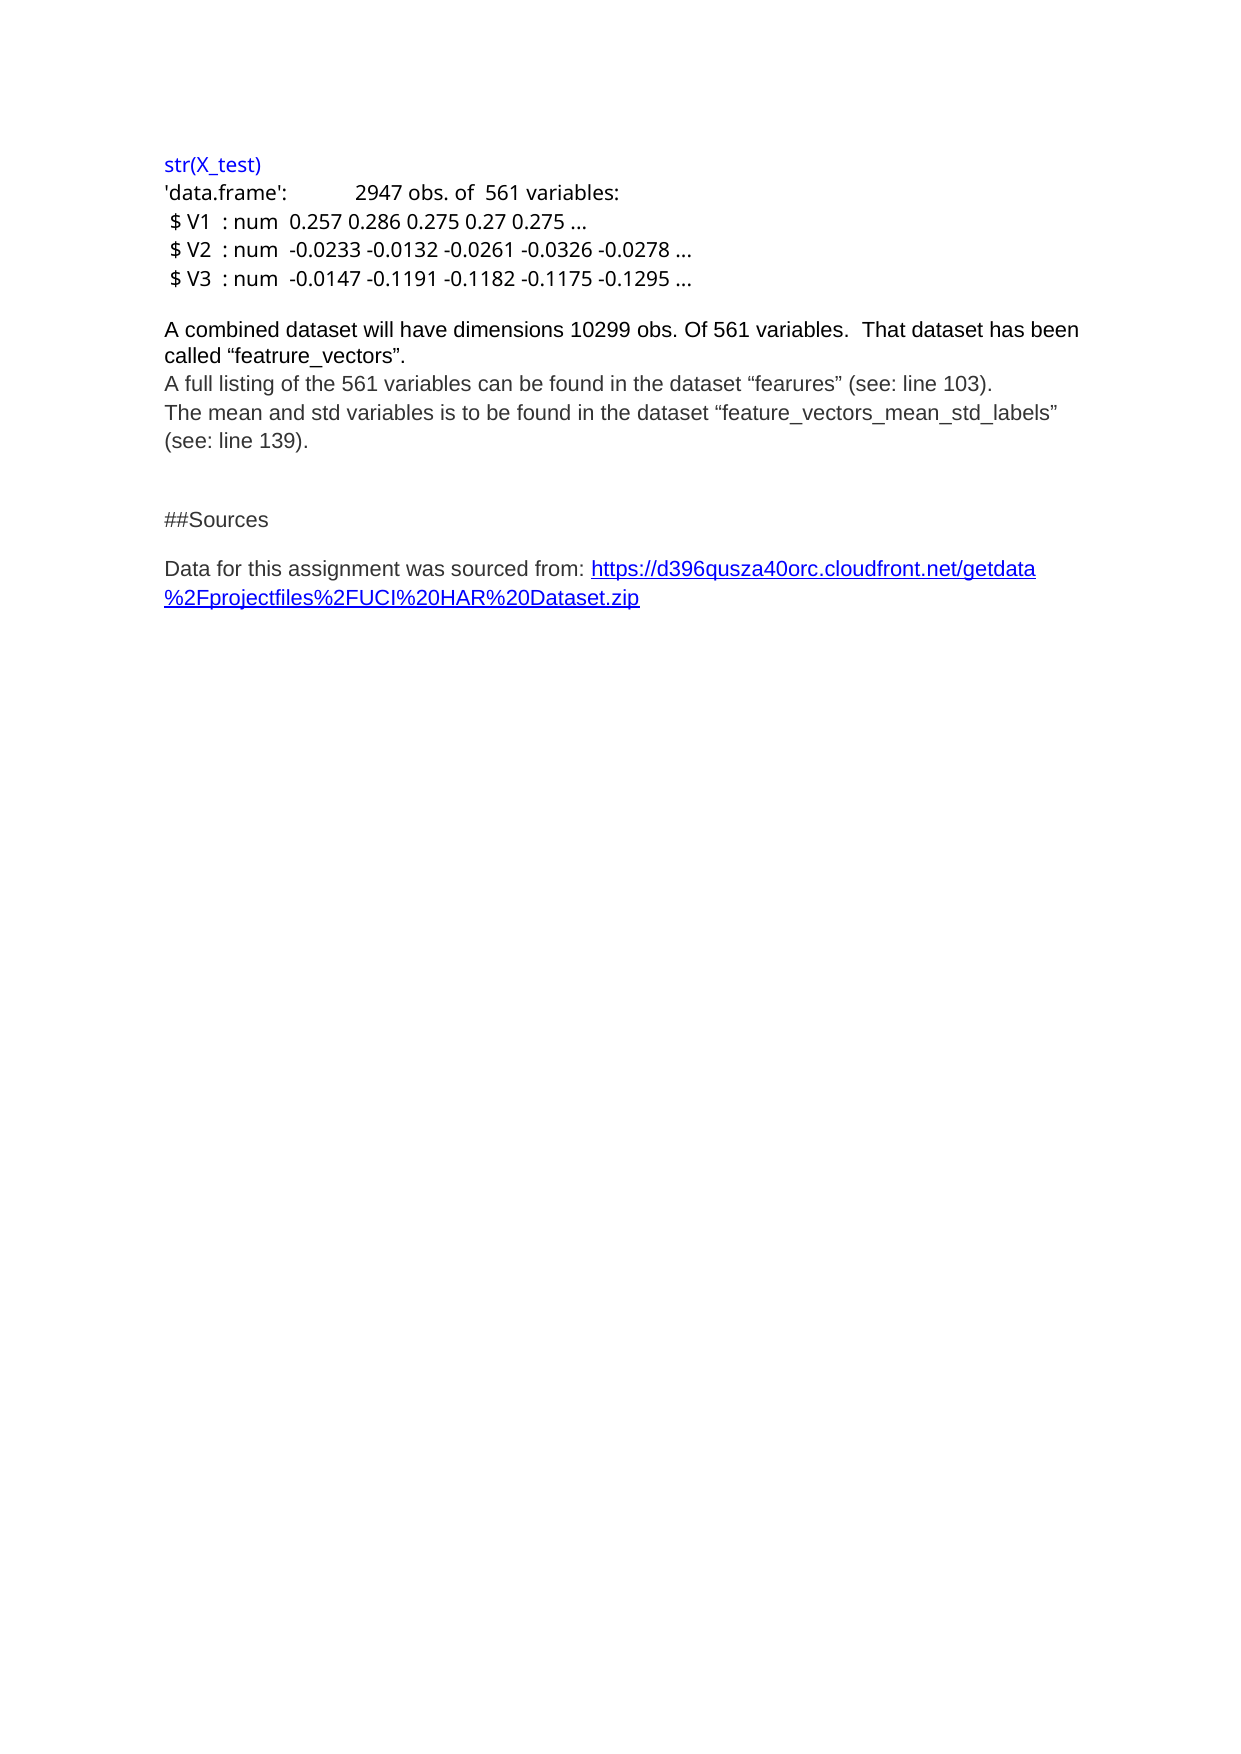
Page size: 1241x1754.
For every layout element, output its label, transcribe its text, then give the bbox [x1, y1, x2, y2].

table_cell Data for this assignment was sourced from: https://d396qusza40orc.cloudfront.net/getdata%2Fprojectfiles%2FUCI%20HAR%20Dataset.zip [149, 553, 1116, 680]
table_cell ##Sources [149, 504, 1116, 553]
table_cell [149, 150, 1116, 503]
